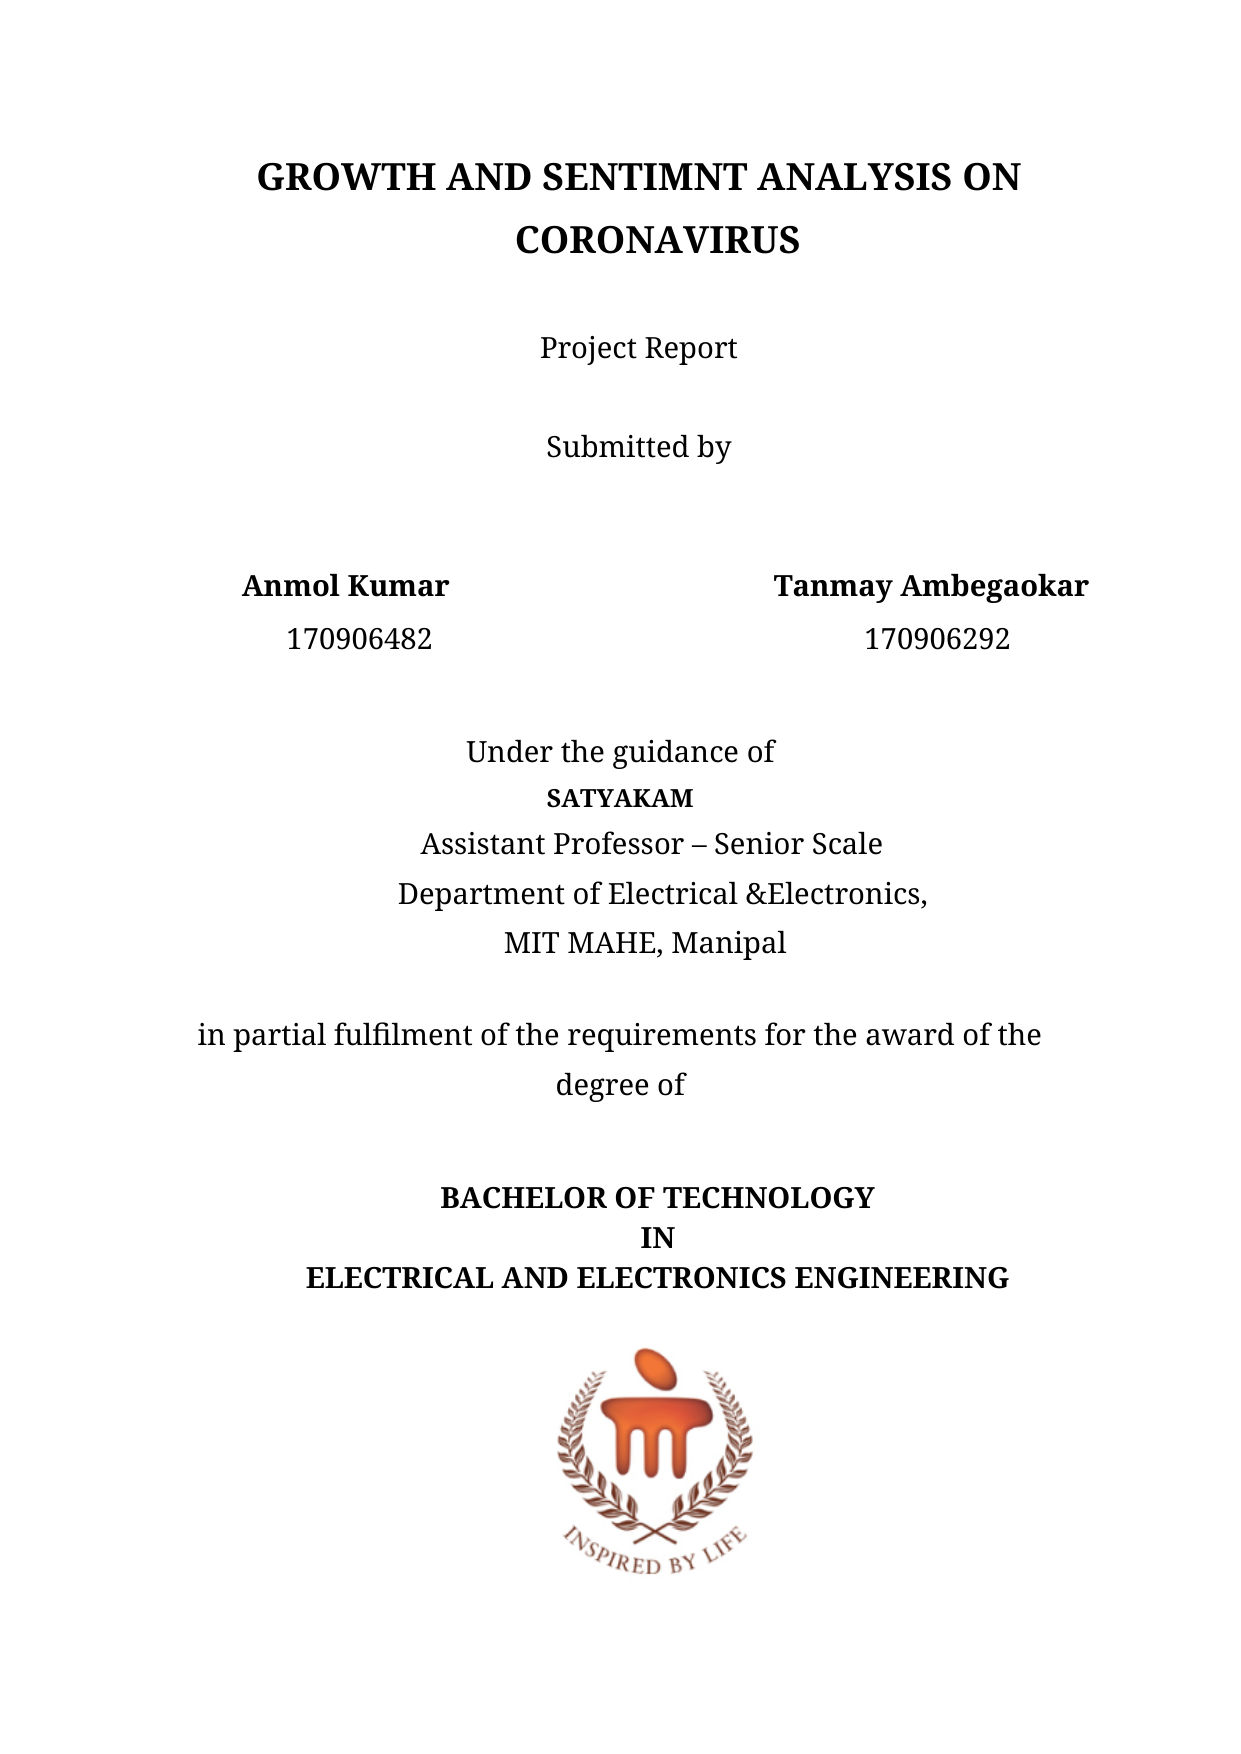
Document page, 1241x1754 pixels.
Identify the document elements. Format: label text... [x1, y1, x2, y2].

subtitle BACHELOR OF TECHNOLOGY [225, 1178, 1090, 1217]
text Project Report [187, 327, 1090, 367]
text Submitted by [187, 426, 1090, 496]
text Anmol Kumar Tanmay Ambegaokar [150, 566, 1090, 605]
text GROWTH AND SENTIMNT ANALYSIS ON CORONAVIRUS [187, 150, 1090, 265]
text Department of Electrical &Electronics, [150, 873, 1090, 913]
text MIT MAHE, Manipal [300, 923, 1090, 962]
picture [556, 1344, 760, 1581]
subtitle ELECTRICAL AND ELECTRONICS ENGINEERING [225, 1257, 1090, 1297]
text 170906482 170906292 [150, 618, 1090, 658]
subtitle IN [225, 1217, 1090, 1257]
text in partial fulfilment of the requirements for the award of the degree of [150, 1015, 1090, 1104]
text Assistant Professor – Senior Scale [150, 823, 1090, 863]
text Under the guidance of [150, 731, 1090, 771]
text SATYAKAM [150, 781, 1090, 815]
